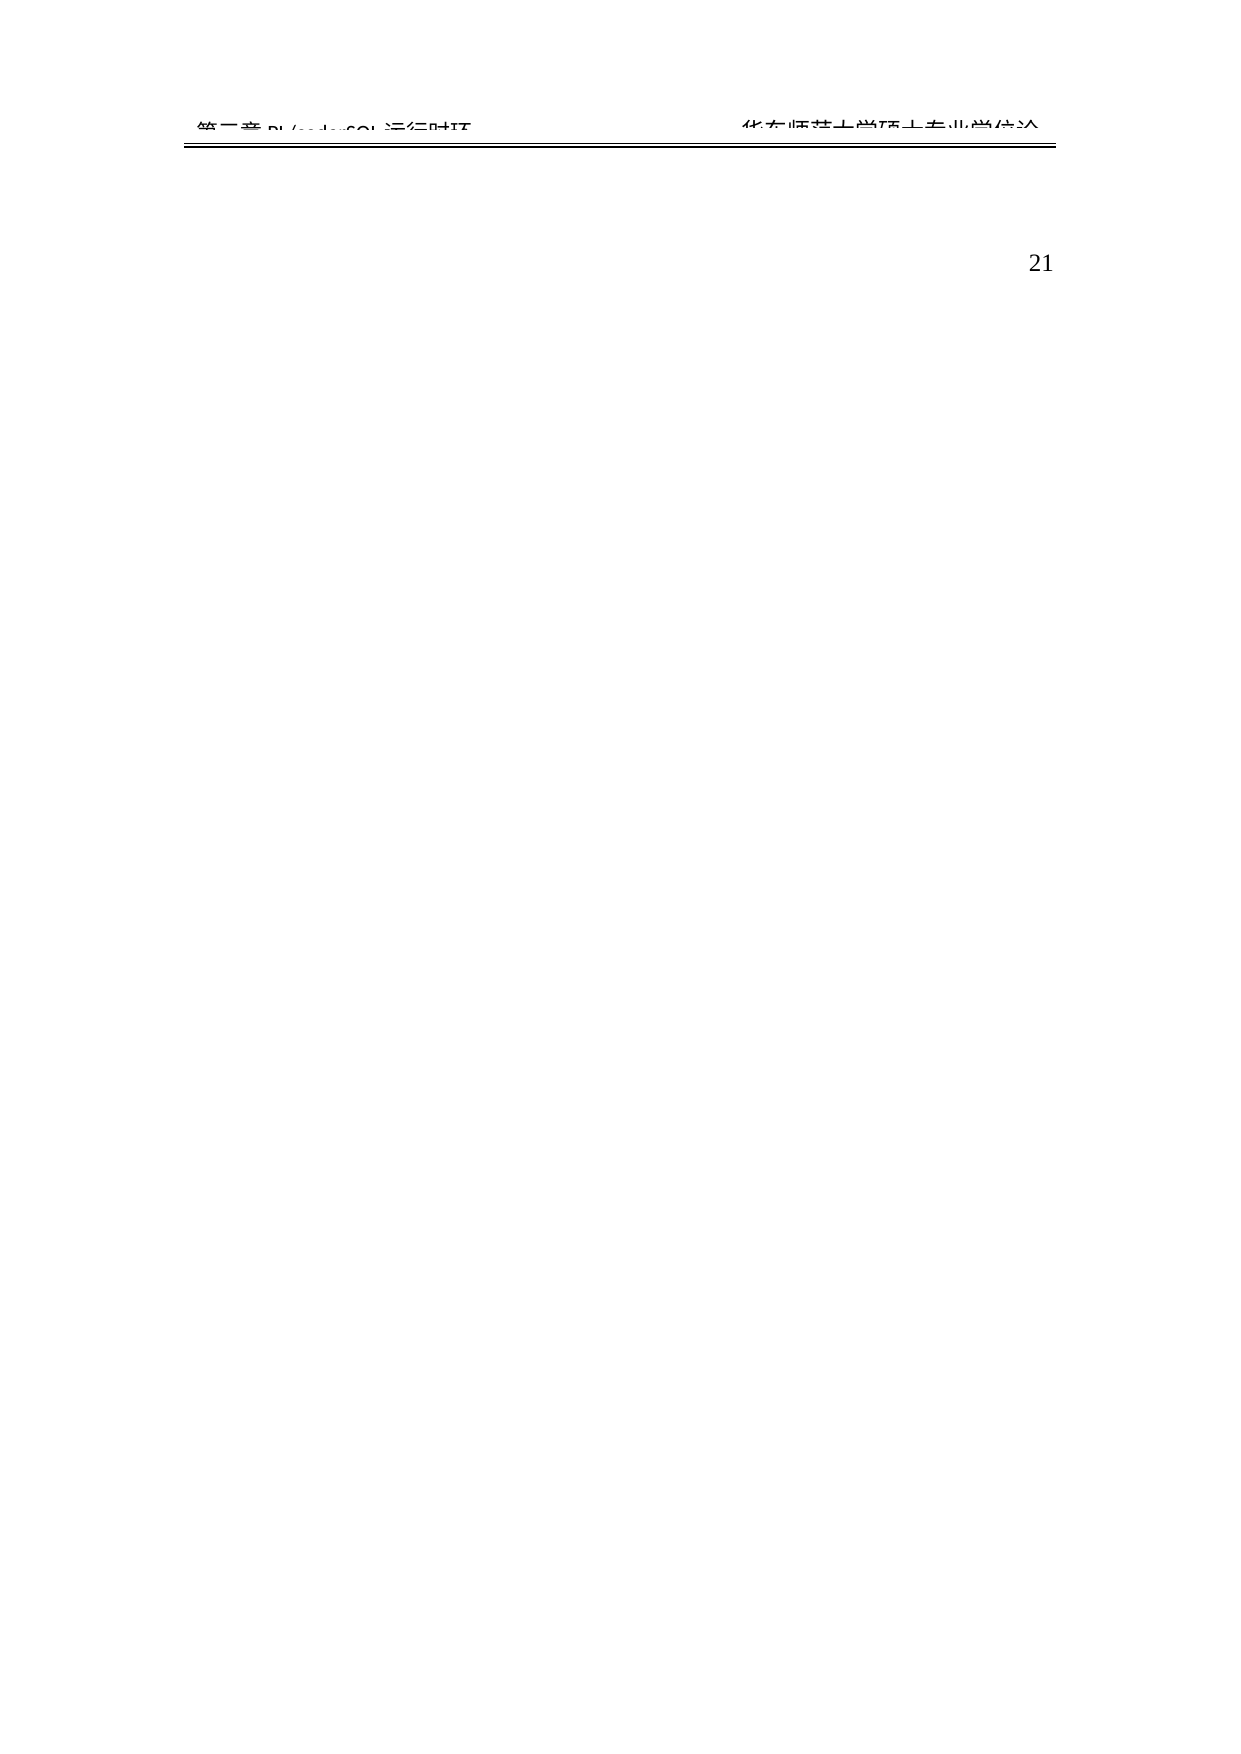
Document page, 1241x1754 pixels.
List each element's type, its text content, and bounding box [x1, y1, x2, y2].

text 21 [173, 248, 1053, 277]
